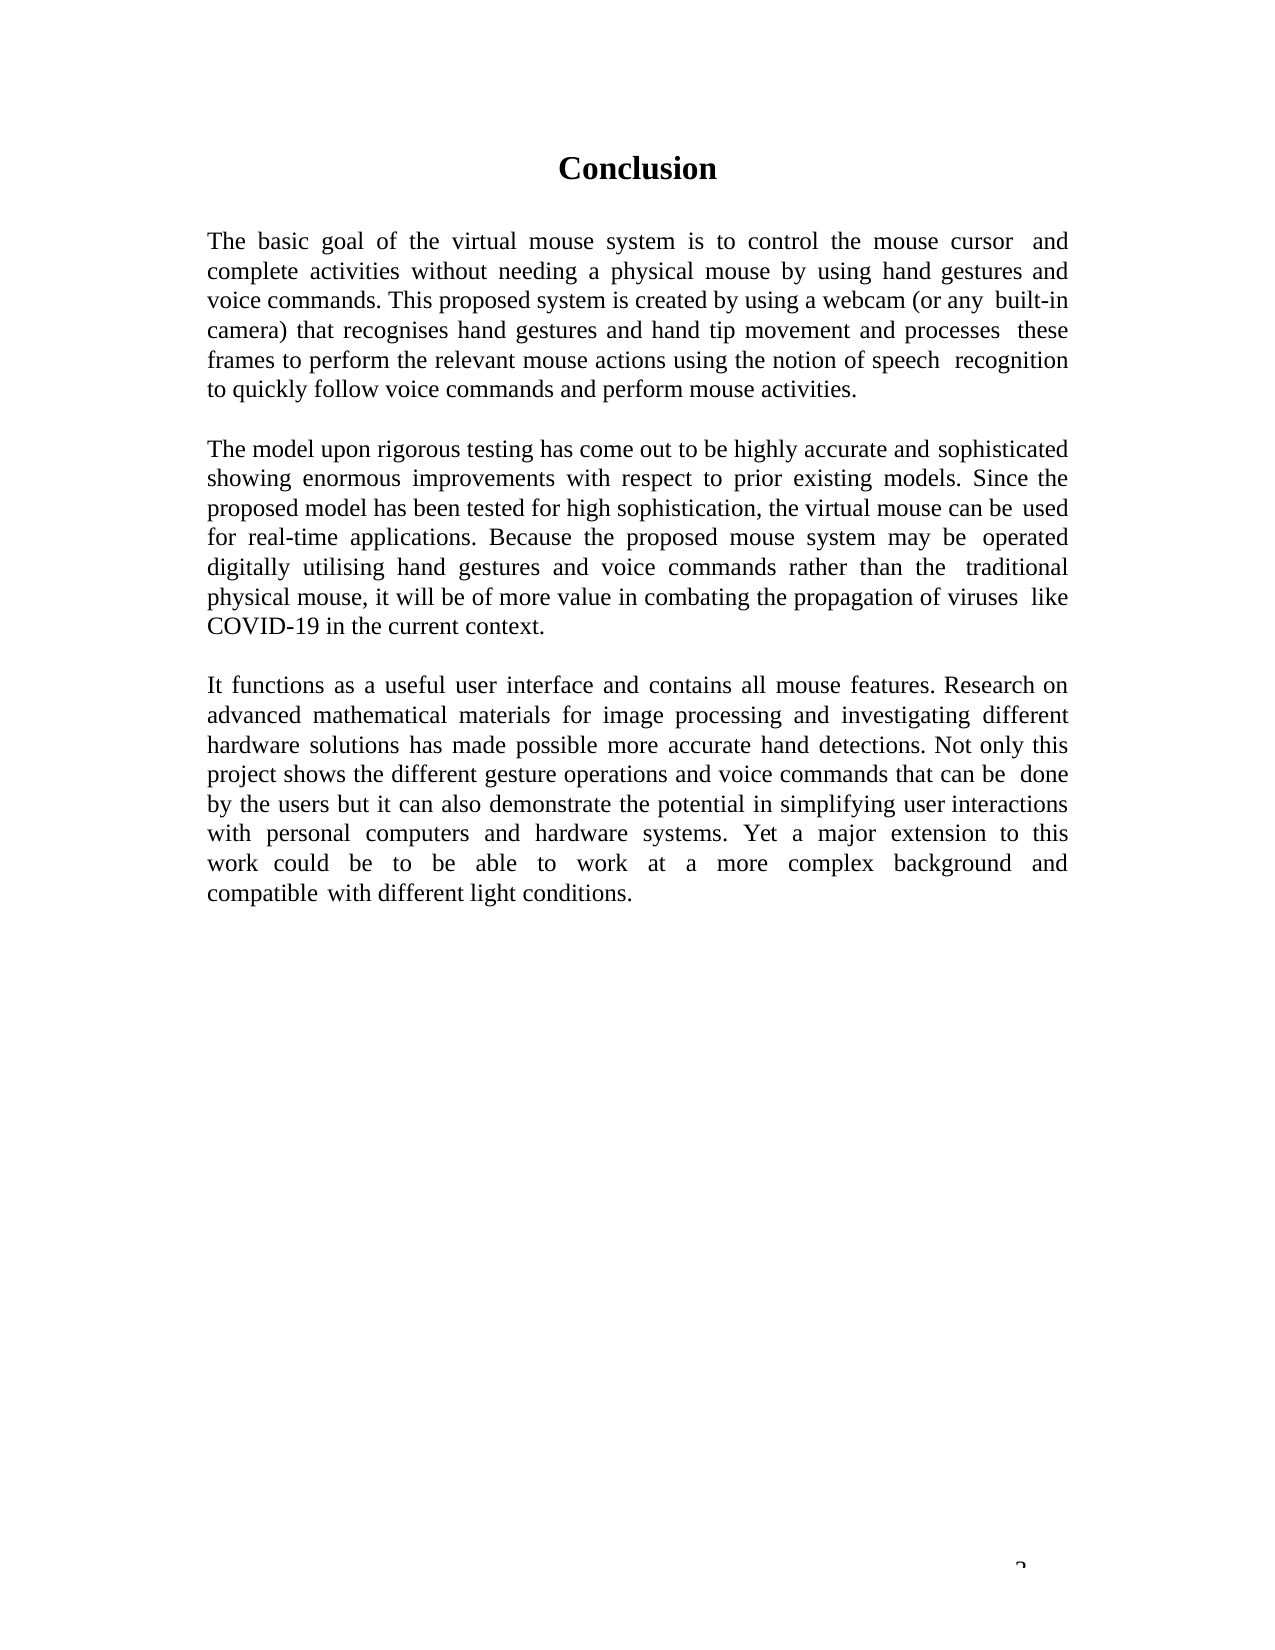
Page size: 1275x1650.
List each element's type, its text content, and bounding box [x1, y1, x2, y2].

text The basic goal of the virtual mouse system is to control the mouse cursor and complete activities without needing a physical mouse by using hand gestures and voice commands. This proposed system is created by using a webcam (or any built-in camera) that recognises hand gestures and hand tip movement and processes these frames to perform the relevant mouse actions using the notion of speech recognition to quickly follow voice commands and perform mouse activities. [207, 226, 1068, 403]
subtitle Conclusion [240, 148, 1035, 187]
text The model upon rigorous testing has come out to be highly accurate and sophisticated showing enormous improvements with respect to prior existing models. Since the proposed model has been tested for high sophistication, the virtual mouse can be used for real-time applications. Because the proposed mouse system may be operated digitally utilising hand gestures and voice commands rather than the traditional physical mouse, it will be of more value in combating the propagation of viruses like COVID-19 in the current context. [207, 434, 1068, 640]
text It functions as a useful user interface and contains all mouse features. Research on advanced mathematical materials for image processing and investigating different hardware solutions has made possible more accurate hand detections. Not only this project shows the different gesture operations and voice commands that can be done by the users but it can also demonstrate the potential in simplifying user interactions with personal computers and hardware systems. Yet a major extension to this work could be to be able to work at a more complex background and compatible with different light conditions. [207, 671, 1068, 906]
